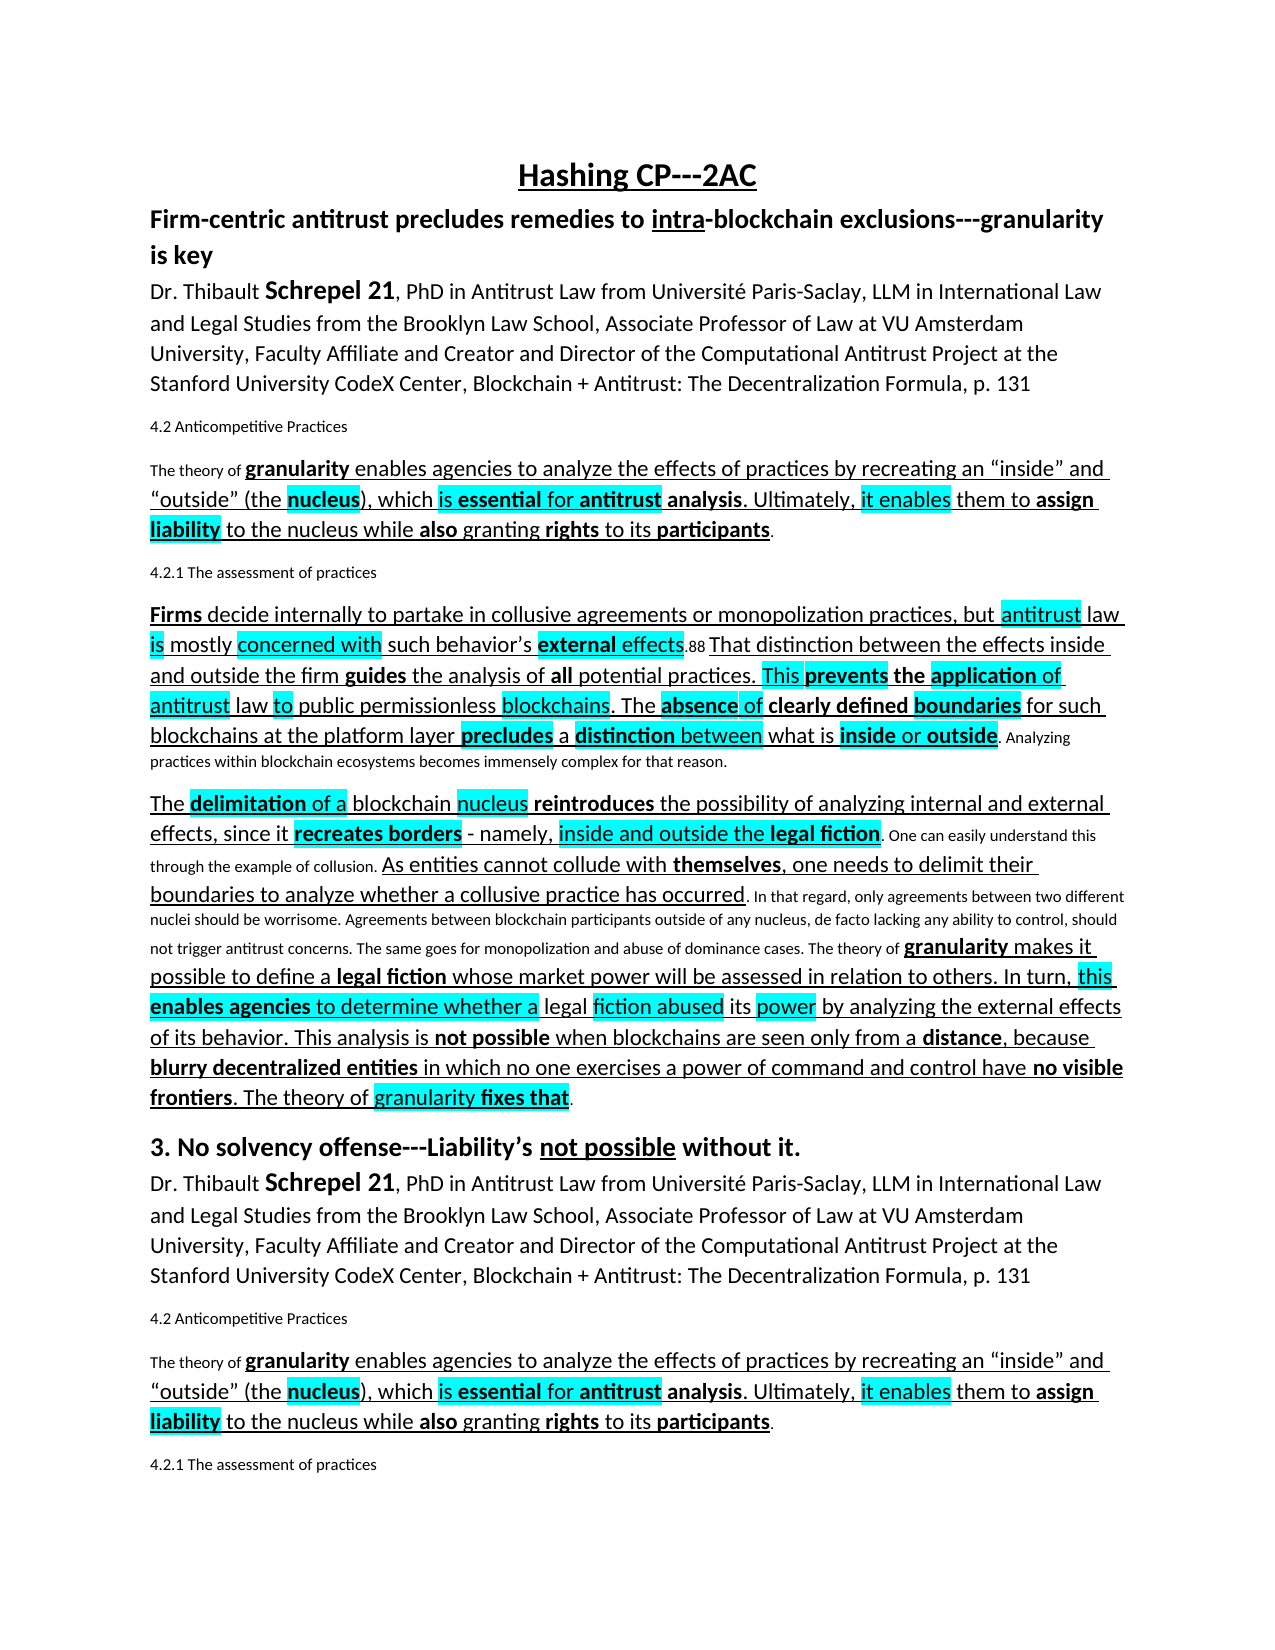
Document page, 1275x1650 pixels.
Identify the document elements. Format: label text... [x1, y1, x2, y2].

text Dr. Thibault Schrepel 21, PhD in Antitrust Law from Université Paris-Saclay, LLM in International Law and Legal Studies from the Brooklyn Law School, Associate Professor of Law at VU Amsterdam University, Faculty Affiliate and Creator and Director of the Computational Antitrust Project at the Stanford University CodeX Center, Blockchain + Antitrust: The Decentralization Formula, p. 131 [150, 1166, 1125, 1289]
text 4.2 Anticompetitive Practices [150, 416, 1125, 436]
text Firms decide internally to partake in collusive agreements or monopolization practices, but antitrust law is mostly concerned with such behavior’s external effects.88 That distinction between the effects inside and outside the firm guides the analysis of all potential practices. This prevents the application of antitrust law to public permissionless blockchains. The absence of clearly defined boundaries for such blockchains at the platform layer precludes a distinction between what is inside or outside. Analyzing practices within blockchain ecosystems becomes immensely complex for that reason. [150, 626, 1125, 771]
text 4.2.1 The assessment of practices [150, 1454, 1125, 1474]
subtitle 3. No solvency offense---Liability’s not possible without it. [150, 1130, 1125, 1163]
text The theory of granularity enables agencies to analyze the effects of practices by recreating an “inside” and “outside” (the nucleus), which is essential for antitrust analysis. Ultimately, it enables them to assign liability to the nucleus while also granting rights to its participants. [150, 1347, 1125, 1435]
text Dr. Thibault Schrepel 21, PhD in Antitrust Law from Université Paris-Saclay, LLM in International Law and Legal Studies from the Brooklyn Law School, Associate Professor of Law at VU Amsterdam University, Faculty Affiliate and Creator and Director of the Computational Antitrust Project at the Stanford University CodeX Center, Blockchain + Antitrust: The Decentralization Formula, p. 131 [150, 273, 1125, 397]
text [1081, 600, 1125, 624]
text 4.2.1 The assessment of practices [150, 562, 1125, 582]
text 4.2 Anticompetitive Practices [150, 1308, 1125, 1328]
text The delimitation of a blockchain nucleus reintroduces the possibility of analyzing internal and external effects, since it recreates borders - namely, inside and outside the legal fiction. One can easily understand this through the example of collusion. As entities cannot collude with themselves, one needs to delimit their boundaries to analyze whether a collusive practice has occurred. In that regard, only agreements between two different nuclei should be worrisome. Agreements between blockchain participants outside of any nucleus, de facto lacking any ability to control, should not trigger antitrust concerns. The same goes for monopolization and abuse of dominance cases. The theory of granularity makes it possible to define a legal fiction whose market power will be assessed in relation to others. In turn, this enables agencies to determine whether a legal fiction abused its power by analyzing the external effects of its behavior. This analysis is not possible when blockchains are seen only from a distance, because blurry decentralized entities in which no one exercises a power of command and control have no visible frontiers. The theory of granularity fixes that. [150, 789, 1125, 1111]
subtitle Hashing CP---2AC [150, 154, 1125, 195]
subtitle Firm-centric antitrust precludes remedies to intra-blockchain exclusions---granularity is key [150, 202, 1125, 271]
text The theory of granularity enables agencies to analyze the effects of practices by recreating an “inside” and “outside” (the nucleus), which is essential for antitrust analysis. Ultimately, it enables them to assign liability to the nucleus while also granting rights to its participants. [150, 454, 1125, 543]
